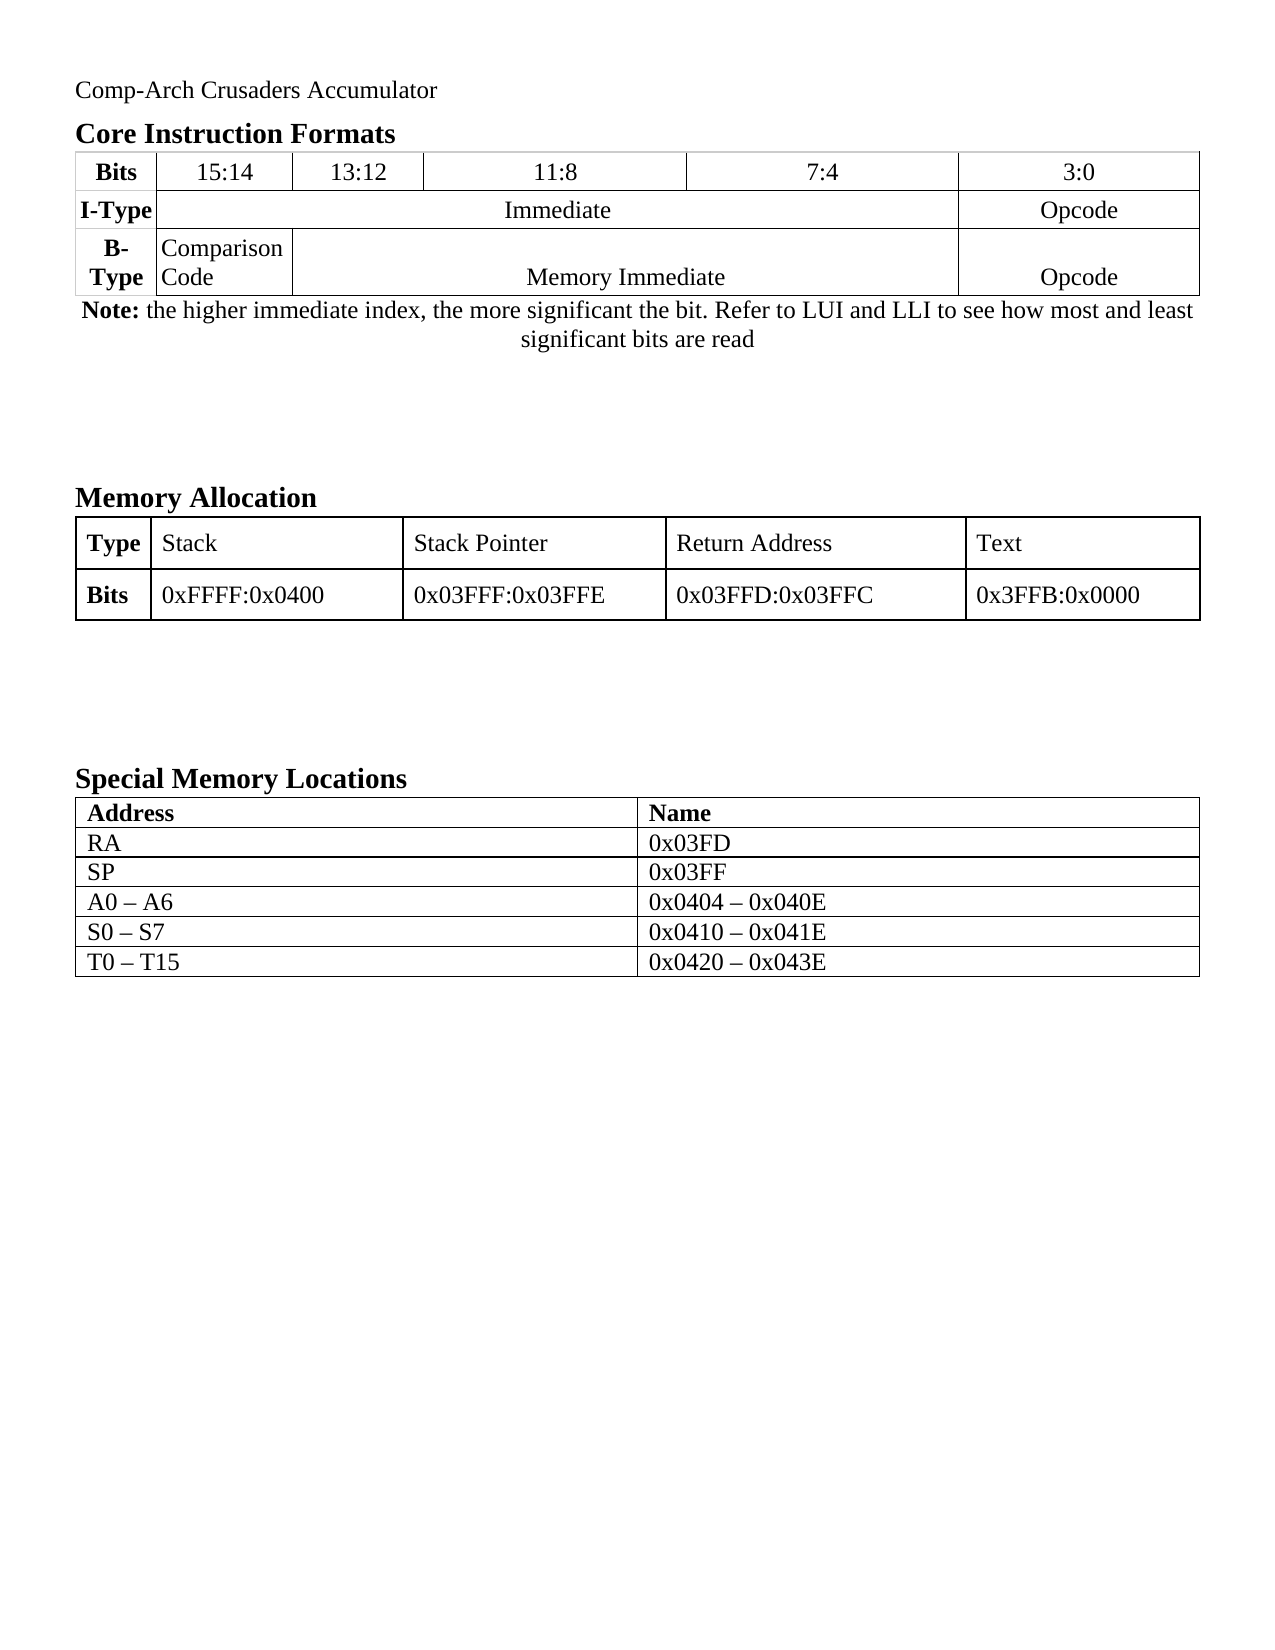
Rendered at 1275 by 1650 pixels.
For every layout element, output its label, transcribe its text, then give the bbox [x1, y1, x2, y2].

table_header Stack Pointer [404, 518, 665, 567]
table_header 15:14 [157, 153, 292, 189]
table_header Address [76, 798, 637, 827]
table_cell T0 – T15 [76, 947, 637, 976]
table_header Bits [76, 153, 156, 189]
table_header Name [638, 798, 1199, 827]
table_cell Bits [77, 570, 150, 619]
table_cell 0x03FF [638, 858, 1199, 886]
table_cell 0x0404 – 0x040E [638, 887, 1199, 916]
table_header 7:4 [687, 153, 958, 189]
table_cell Memory Immediate [293, 229, 958, 294]
table_cell S0 – S7 [76, 917, 637, 946]
table_cell 0x0410 – 0x041E [638, 917, 1199, 946]
table_header Type [77, 518, 150, 567]
table_cell Comparison Code [157, 229, 292, 294]
table_cell I-Type [76, 191, 156, 228]
table_header 11:8 [424, 153, 686, 189]
table_cell RA [76, 828, 637, 856]
subtitle Memory Allocation [75, 481, 1200, 514]
table_cell 0xFFFF:0x0400 [152, 570, 402, 619]
text Note: the higher immediate index, the more significant the bit. Refer to LUI and LLI to see how most and least significant bits are read [75, 296, 1200, 353]
table_cell Immediate [157, 191, 958, 228]
table_cell 0x0420 – 0x043E [638, 947, 1199, 976]
table_header Return Address [667, 518, 965, 567]
table_header 13:12 [293, 153, 423, 189]
table_header 3:0 [959, 153, 1199, 189]
table_cell Opcode [959, 191, 1199, 228]
table_cell 0x3FFB:0x0000 [967, 570, 1199, 619]
subtitle Special Memory Locations [75, 762, 1200, 795]
subtitle Core Instruction Formats [75, 116, 1200, 150]
table_header Text [967, 518, 1199, 567]
table_cell B-Type [76, 229, 156, 294]
table_cell 0x03FFD:0x03FFC [667, 570, 965, 619]
table_cell SP [76, 858, 637, 886]
table_cell A0 – A6 [76, 887, 637, 916]
table_header Stack [152, 518, 402, 567]
table_cell 0x03FFF:0x03FFE [404, 570, 665, 619]
table_cell Opcode [959, 229, 1199, 294]
table_cell 0x03FD [638, 828, 1199, 856]
